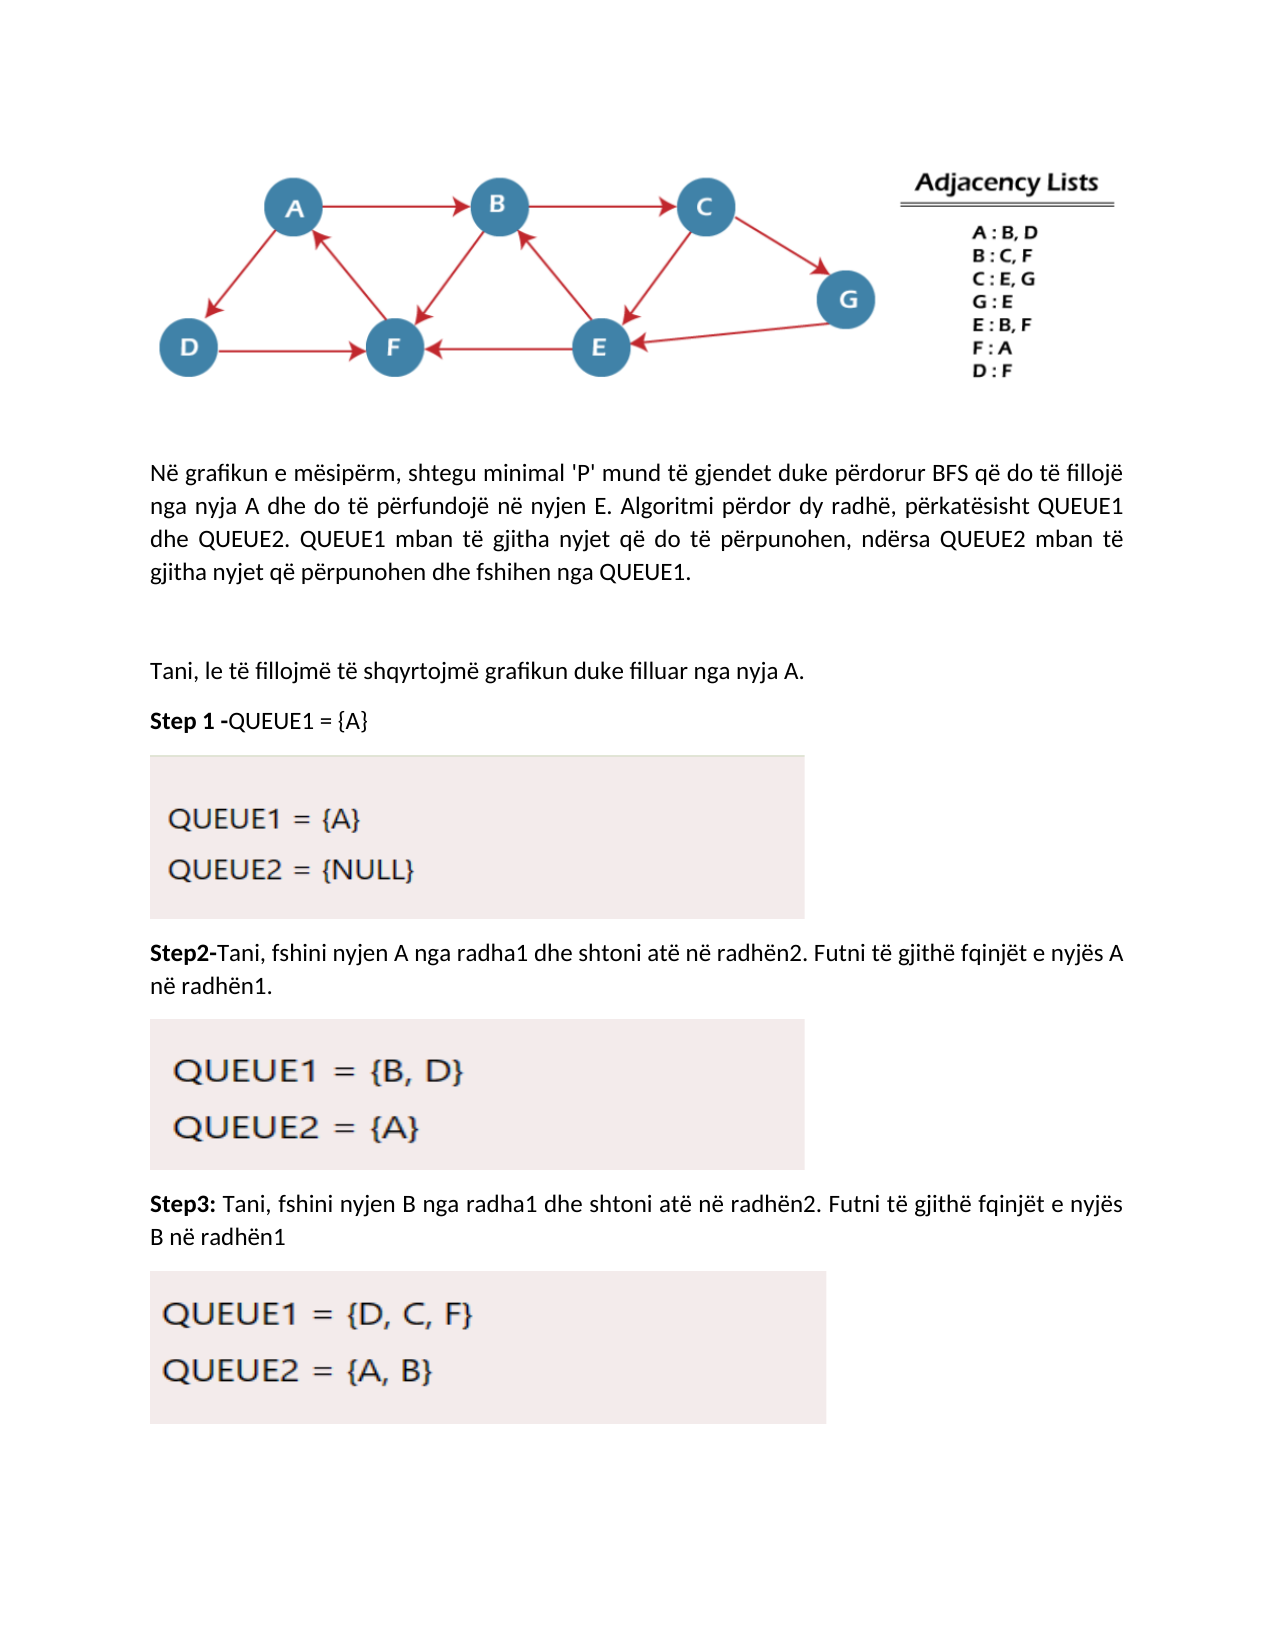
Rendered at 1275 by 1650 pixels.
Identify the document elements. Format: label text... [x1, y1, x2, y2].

picture [150, 754, 805, 919]
picture [150, 1019, 805, 1170]
picture [150, 1271, 827, 1424]
text Në grafikun e mësipërm, shtegu minimal 'P' mund të gjendet duke përdorur BFS që do të fillojë nga nyja A dhe do të përfundojë në nyjen E. Algoritmi përdor dy radhë, përkatësisht QUEUE1 dhe QUEUE2. QUEUE1 mban të gjitha nyjet që do të përpunohen, ndërsa QUEUE2 mban të gjitha nyjet që përpunohen dhe fshihen nga QUEUE1. [150, 457, 1125, 587]
text Step 1 -QUEUE1 = {A} [150, 705, 1125, 735]
text Step3: Tani, fshini nyjen B nga radha1 dhe shtoni atë në radhën2. Futni të gjithë fqinjët e nyjës B në radhën1 [150, 1188, 1125, 1252]
text Step2-Tani, fshini nyjen A nga radha1 dhe shtoni atë në radhën2. Futni të gjithë fqinjët e nyjës A në radhën1. [150, 937, 1125, 1001]
picture [150, 150, 1125, 389]
text Tani, le të fillojmë të shqyrtojmë grafikun duke filluar nga nyja A. [150, 655, 1125, 686]
